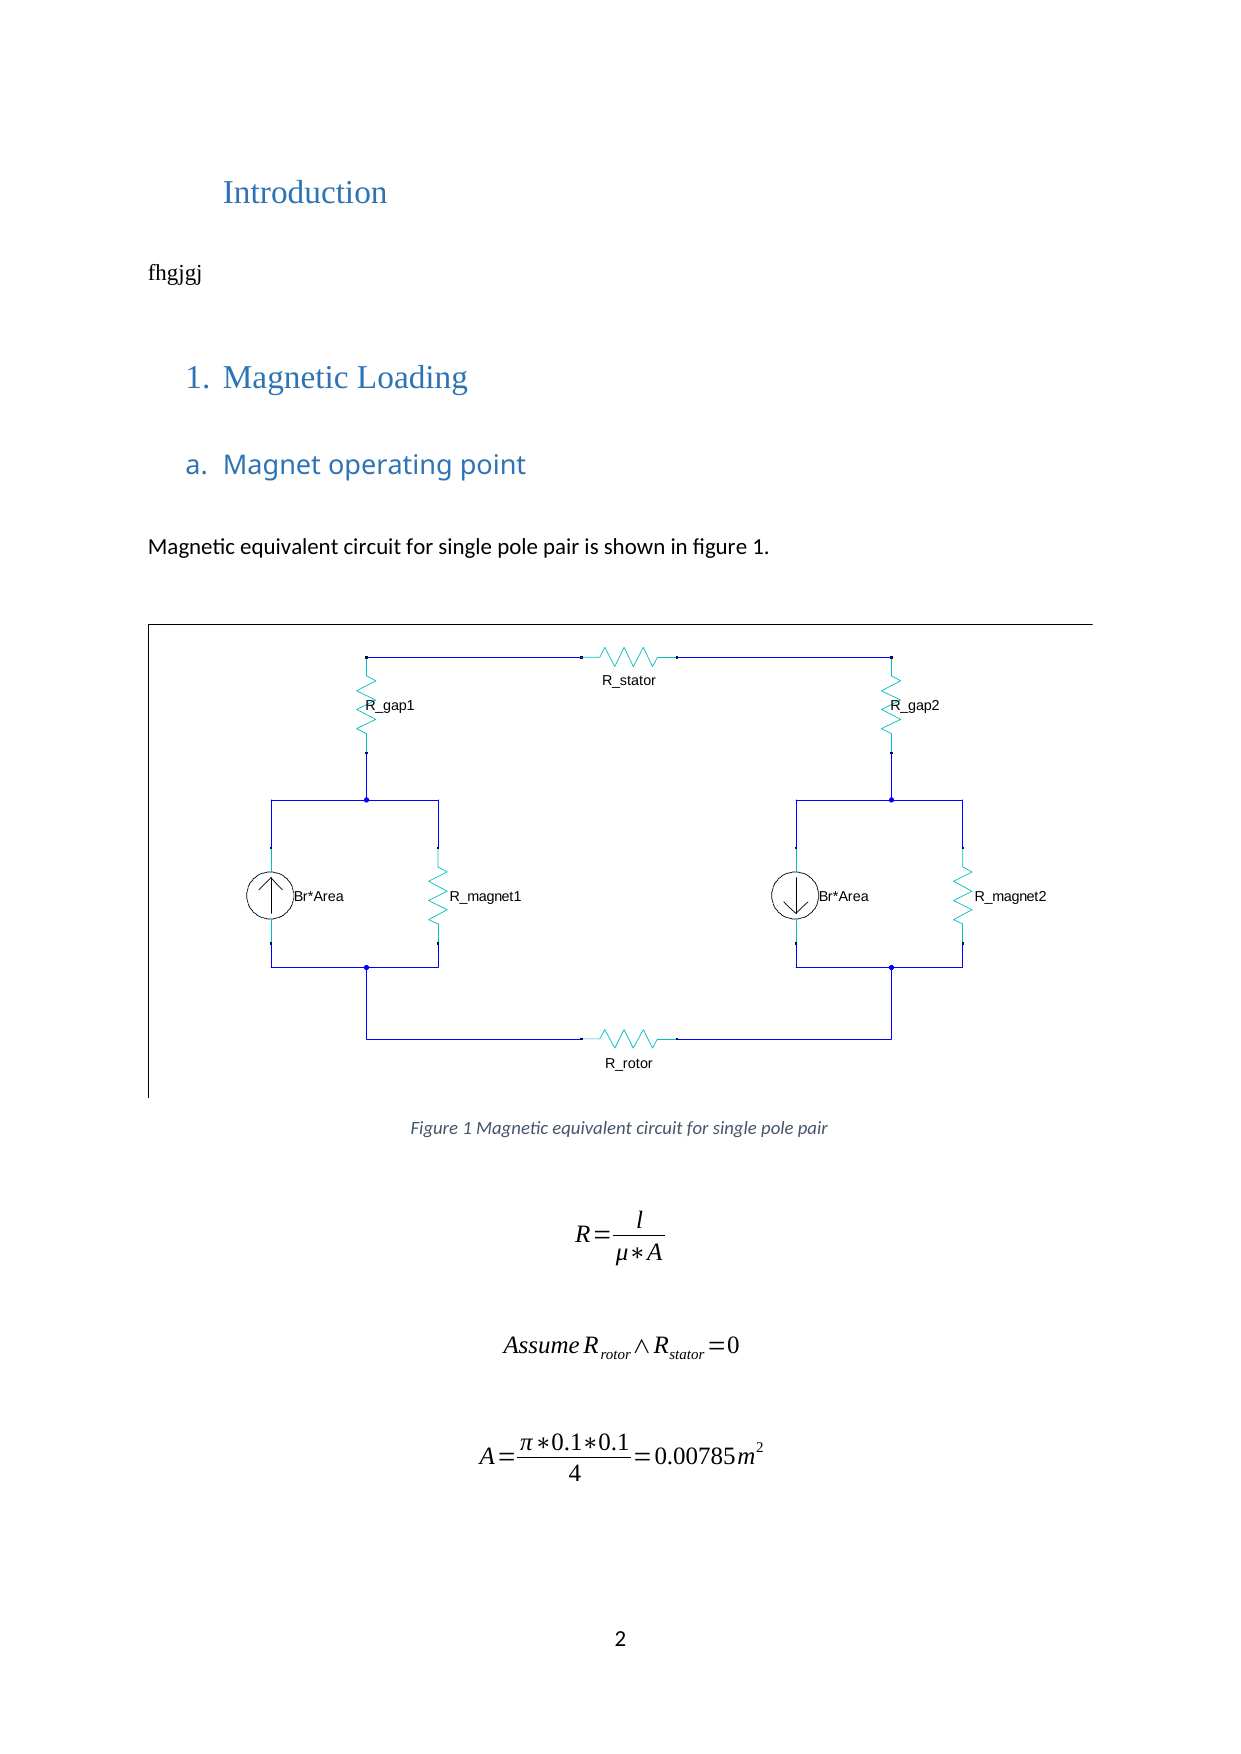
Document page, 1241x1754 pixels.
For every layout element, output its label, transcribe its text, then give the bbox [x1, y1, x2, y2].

text fhgjgj [148, 259, 1093, 285]
text Figure 1 Magnetic equivalent circuit for single pole pair [148, 1116, 1093, 1139]
subtitle Introduction [223, 173, 1093, 211]
subtitle Magnet operating point [185, 446, 1093, 483]
subtitle Magnetic Loading [185, 358, 1093, 396]
text Magnetic equivalent circuit for single pole pair is shown in figure 1. [148, 532, 1093, 561]
